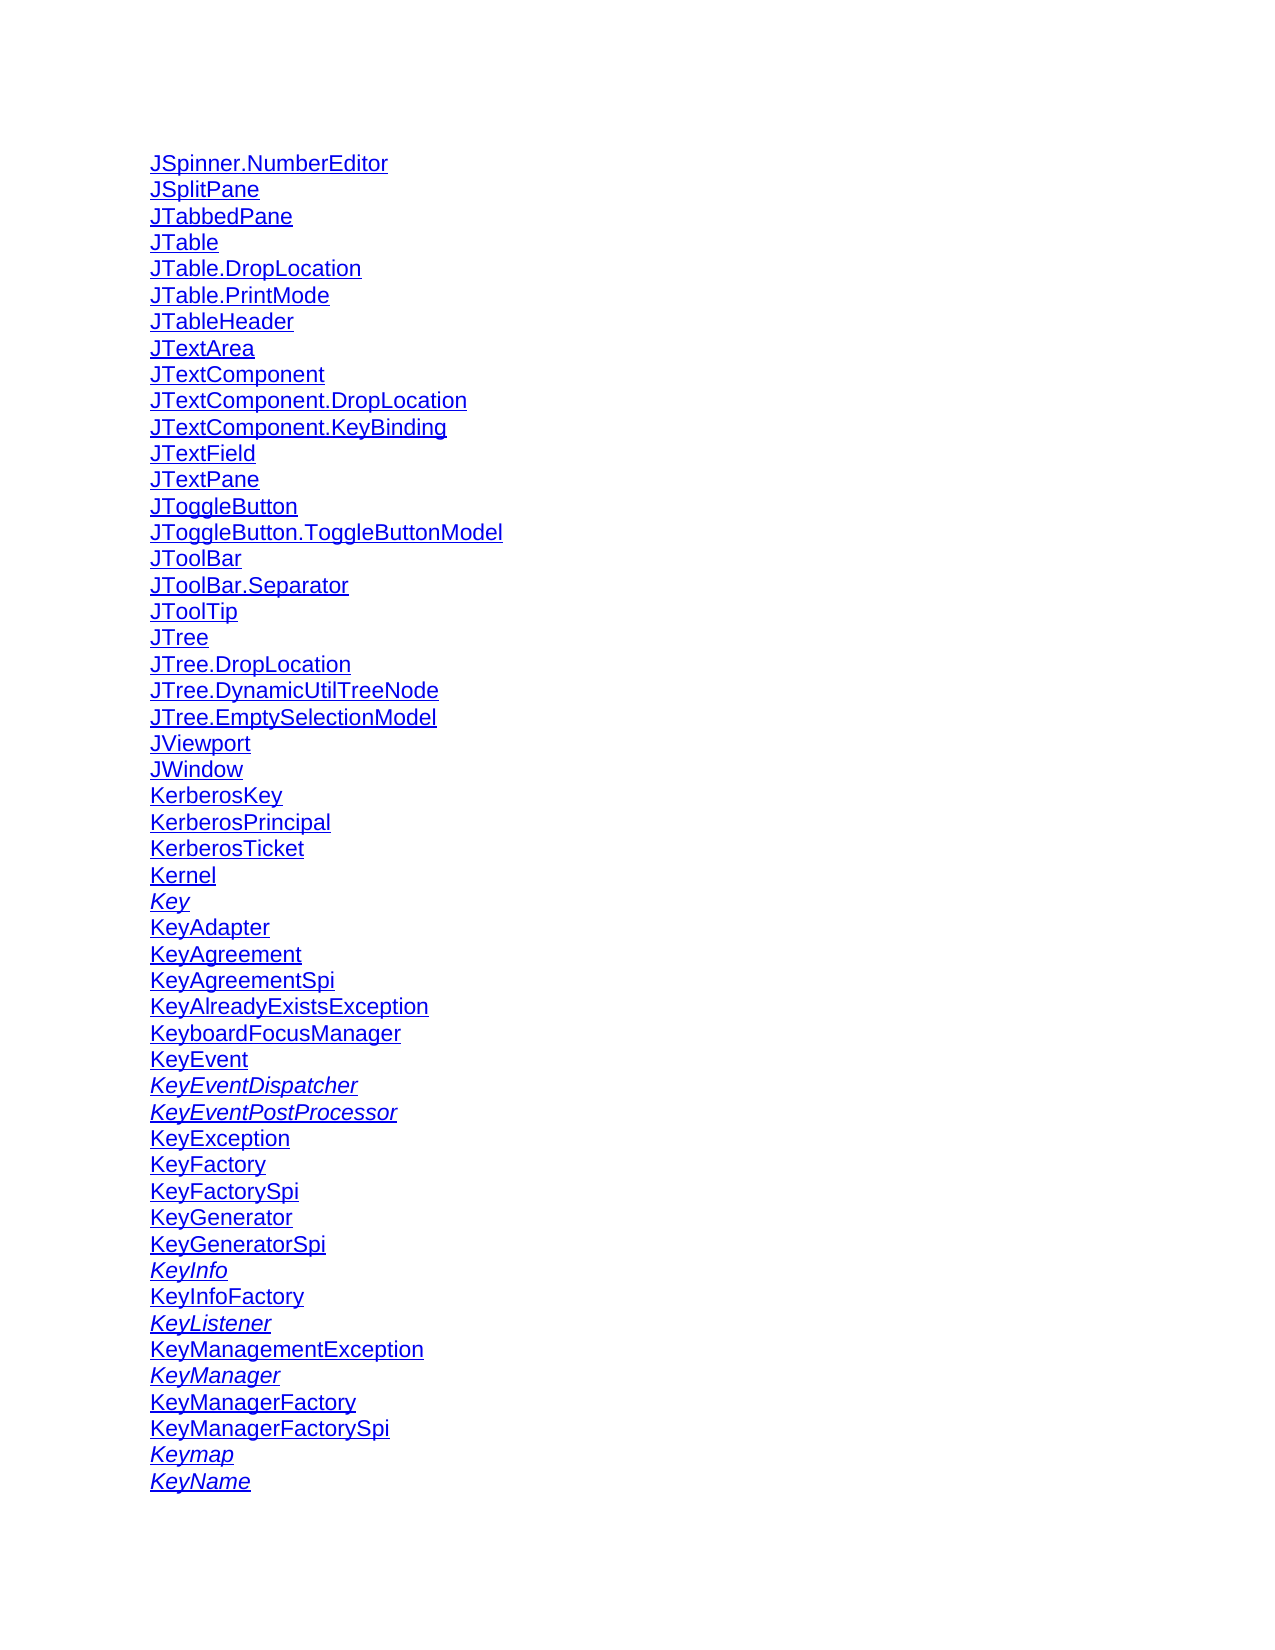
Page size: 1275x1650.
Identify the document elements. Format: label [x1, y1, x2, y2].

table_header [150, 150, 1125, 1494]
